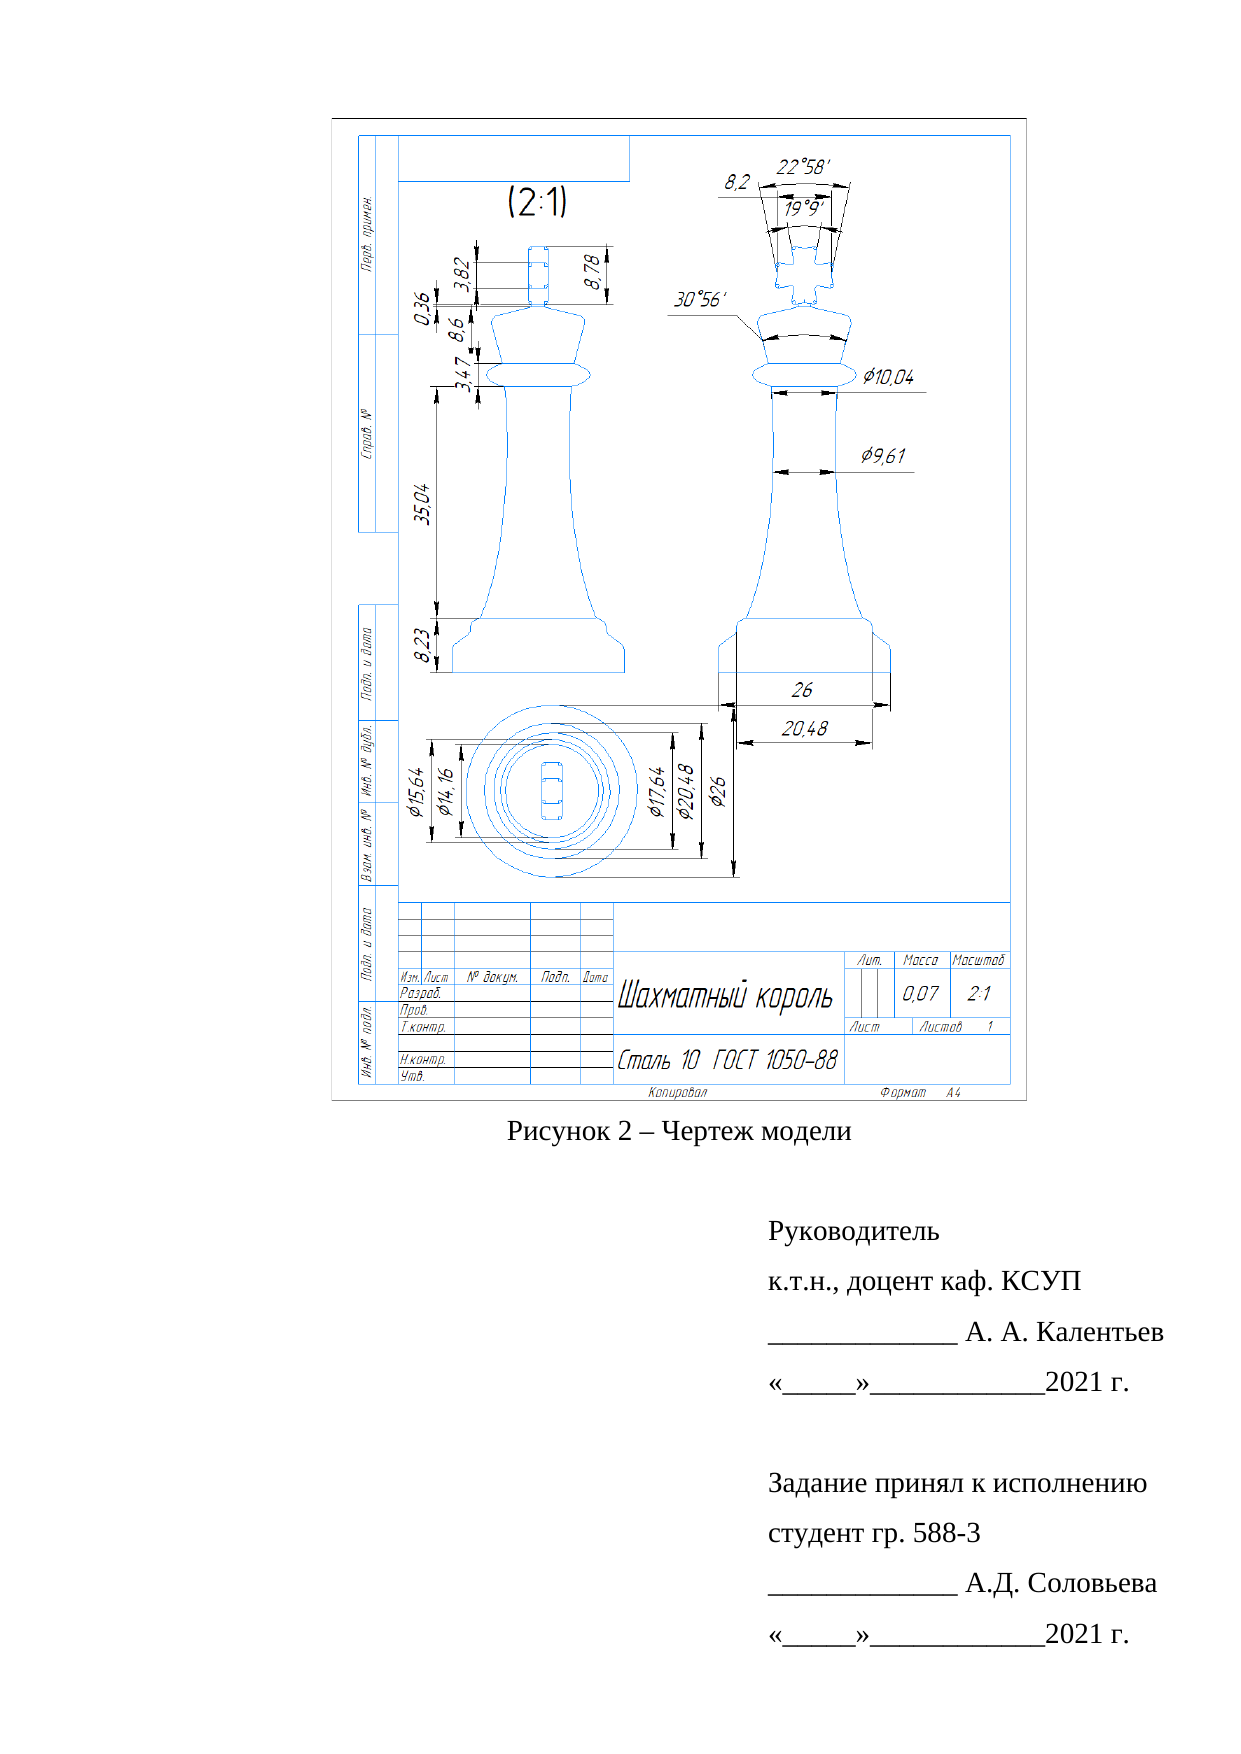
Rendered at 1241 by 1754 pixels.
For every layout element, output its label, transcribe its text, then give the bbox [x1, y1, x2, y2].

text студент гр. 588-3 [177, 1515, 1181, 1549]
text Руководитель [177, 1213, 1181, 1247]
picture [331, 118, 1027, 1101]
text Рисунок 2 – Чертеж модели [177, 1113, 1181, 1146]
text «_____»____________2021 г. [177, 1364, 1181, 1398]
text Задание принял к исполнению [177, 1465, 1181, 1498]
text «_____»____________2021 г. [177, 1616, 1181, 1649]
text _____________ А. А. Калентьев [177, 1314, 1181, 1347]
text к.т.н., доцент каф. КСУП [177, 1263, 1181, 1297]
text _____________ А.Д. Соловьева [177, 1565, 1181, 1599]
